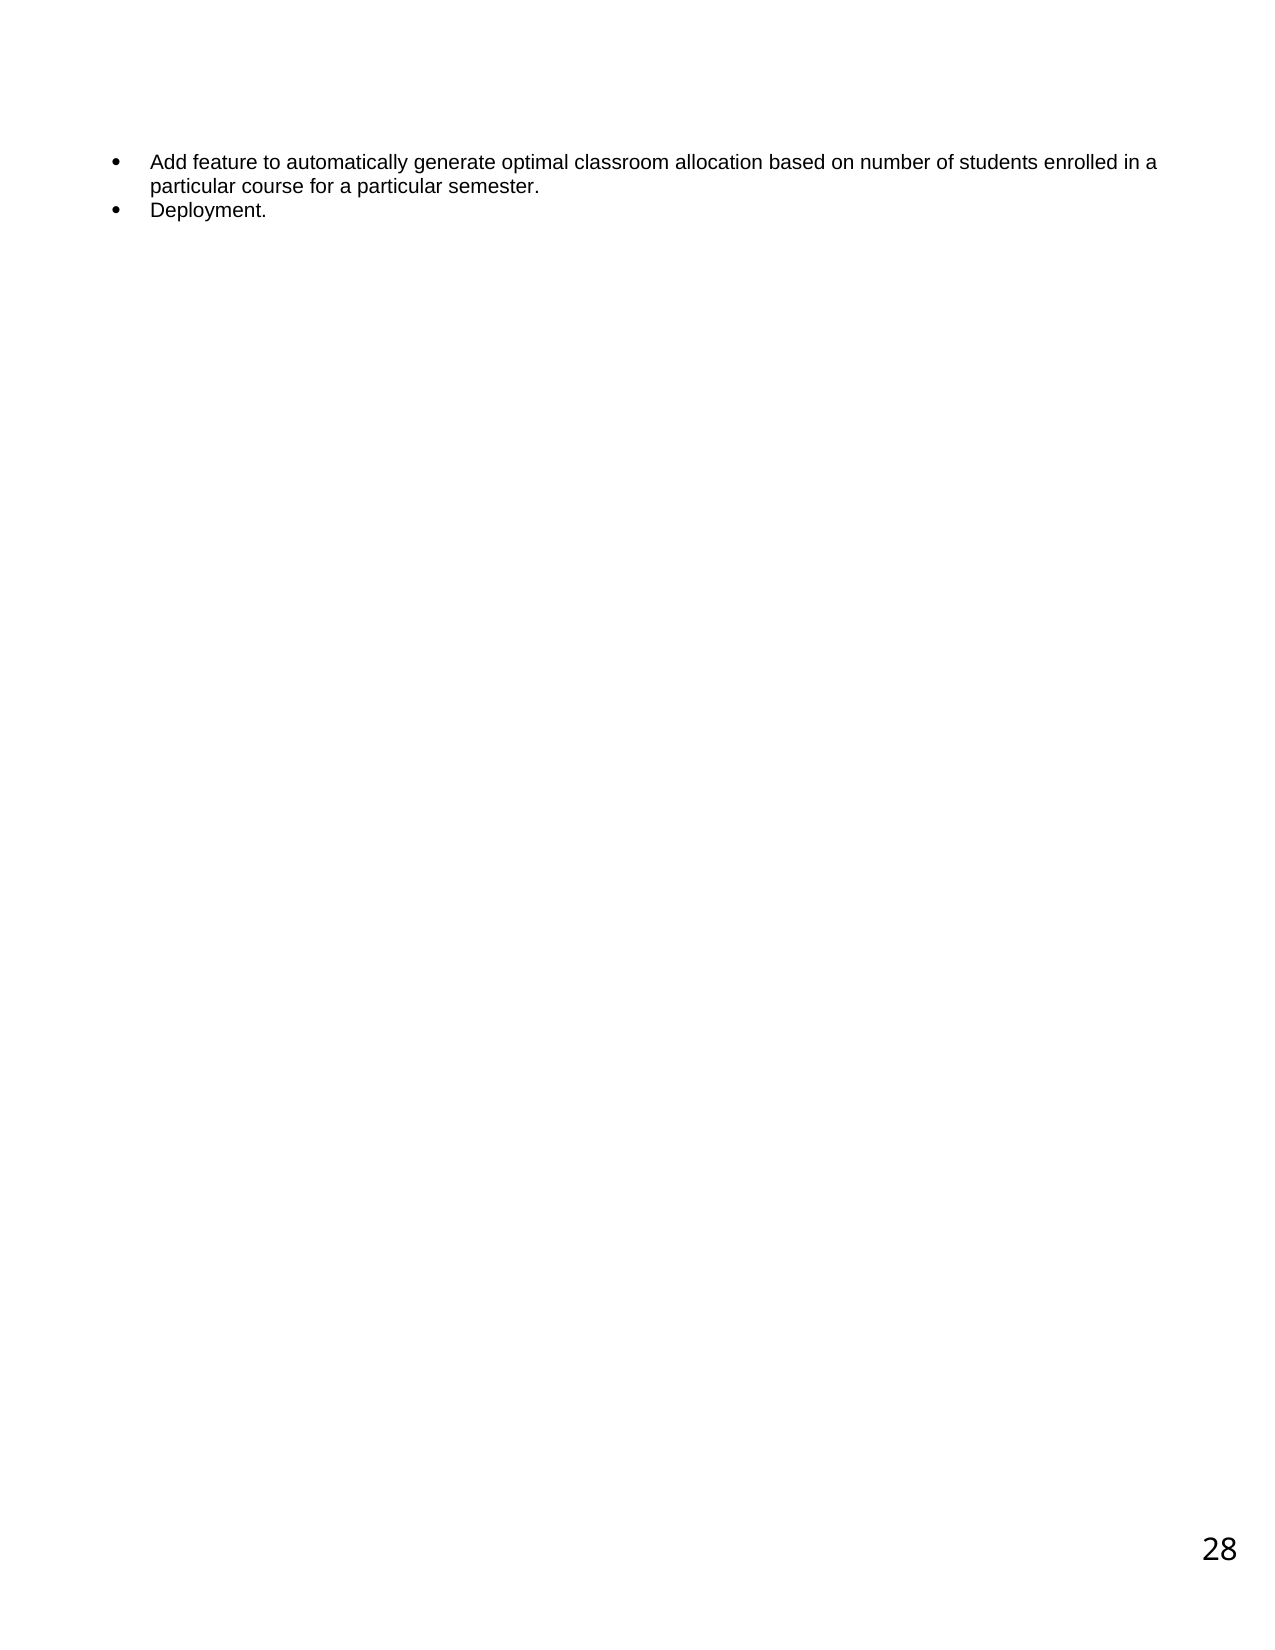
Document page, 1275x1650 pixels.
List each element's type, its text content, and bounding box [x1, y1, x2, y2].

list Deployment. [112, 198, 1237, 222]
list Add feature to automatically generate optimal classroom allocation based on number of students enrolled in a particular course for a particular semester. [112, 150, 1237, 198]
